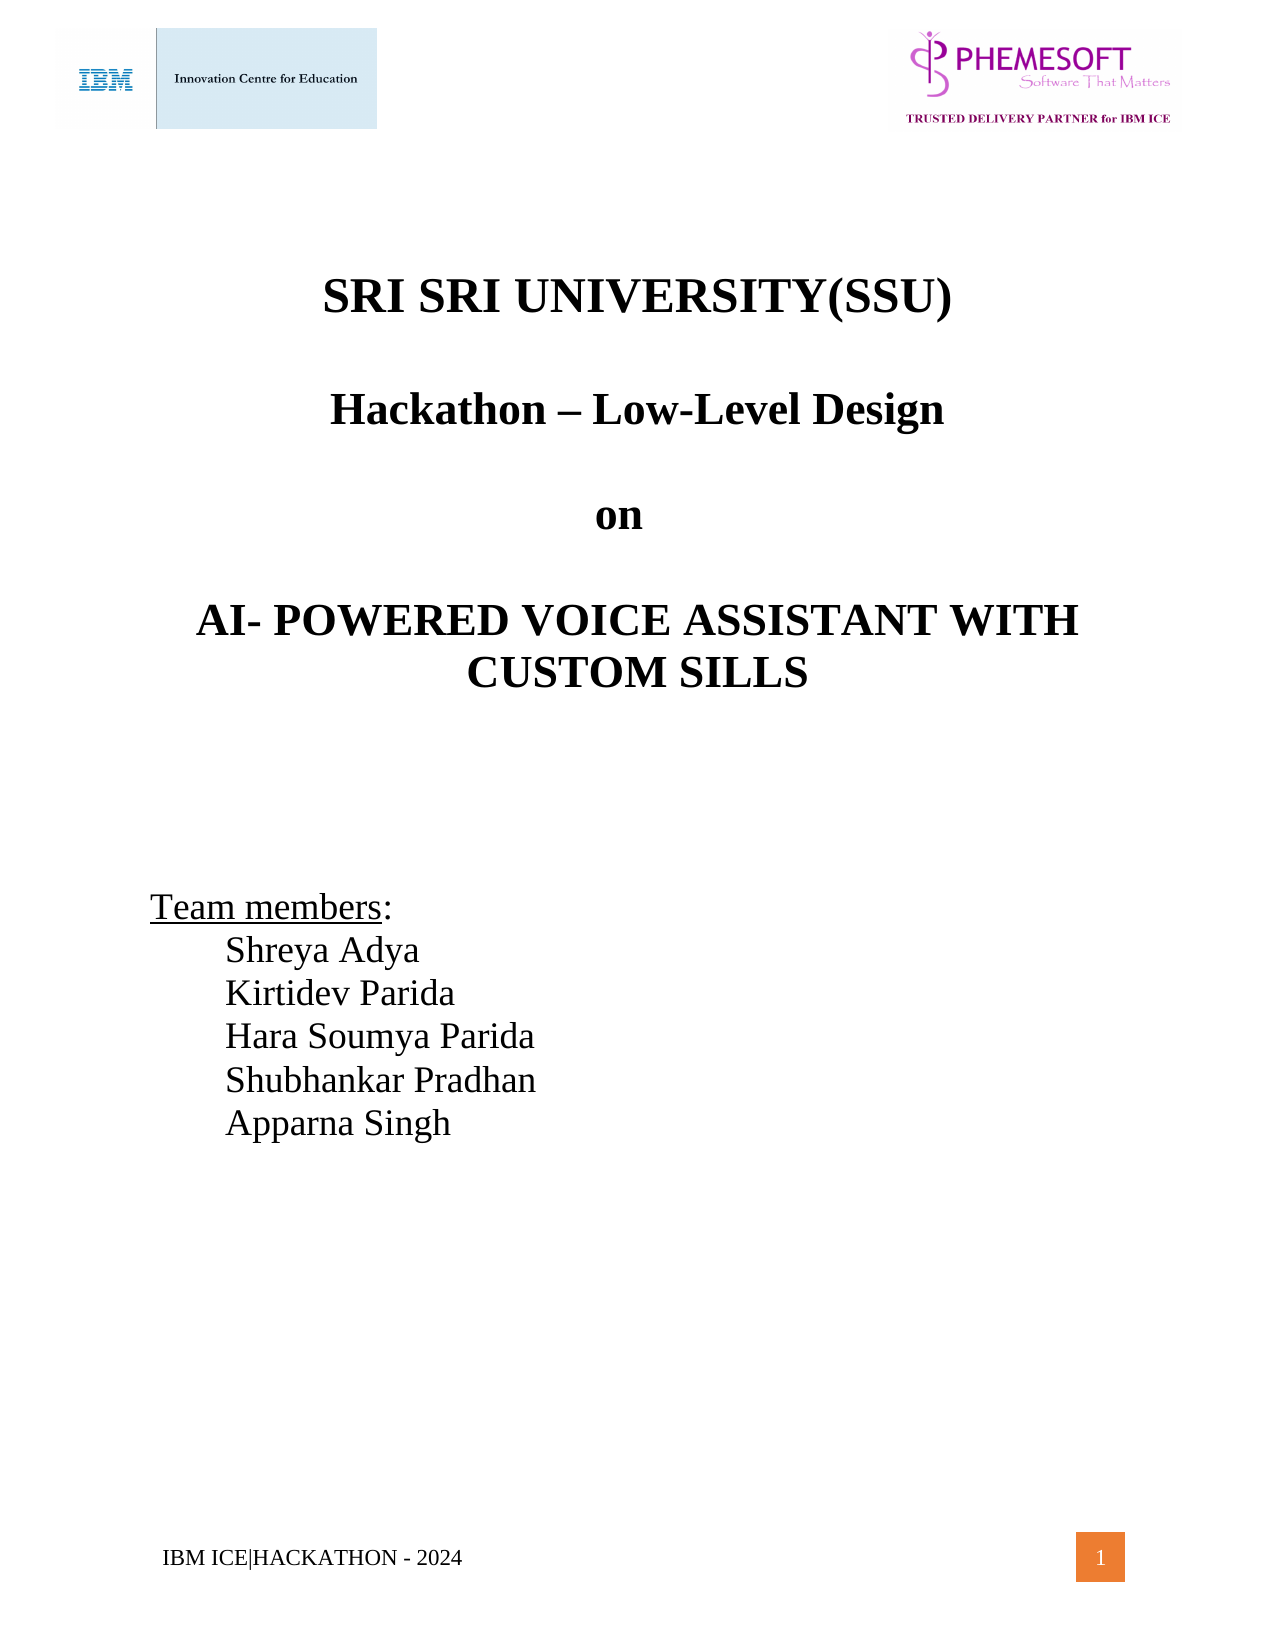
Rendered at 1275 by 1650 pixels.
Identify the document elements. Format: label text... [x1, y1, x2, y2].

text SRI SRI UNIVERSITY(SSU) [150, 266, 1125, 323]
picture [887, 29, 1183, 132]
text Team members: [150, 884, 1125, 928]
text Apparna Singh [150, 1100, 1125, 1143]
picture [55, 28, 377, 129]
text Shubhankar Pradhan [150, 1057, 1125, 1100]
text Kirtidev Parida [150, 971, 1125, 1014]
text Shreya Adya [150, 928, 1125, 971]
text Hara Soumya Parida [150, 1014, 1125, 1057]
text AI- POWERED VOICE ASSISTANT WITH CUSTOM SILLS [150, 592, 1125, 697]
text Hackathon – Low-Level Design [150, 381, 1125, 434]
text on [270, 487, 967, 539]
